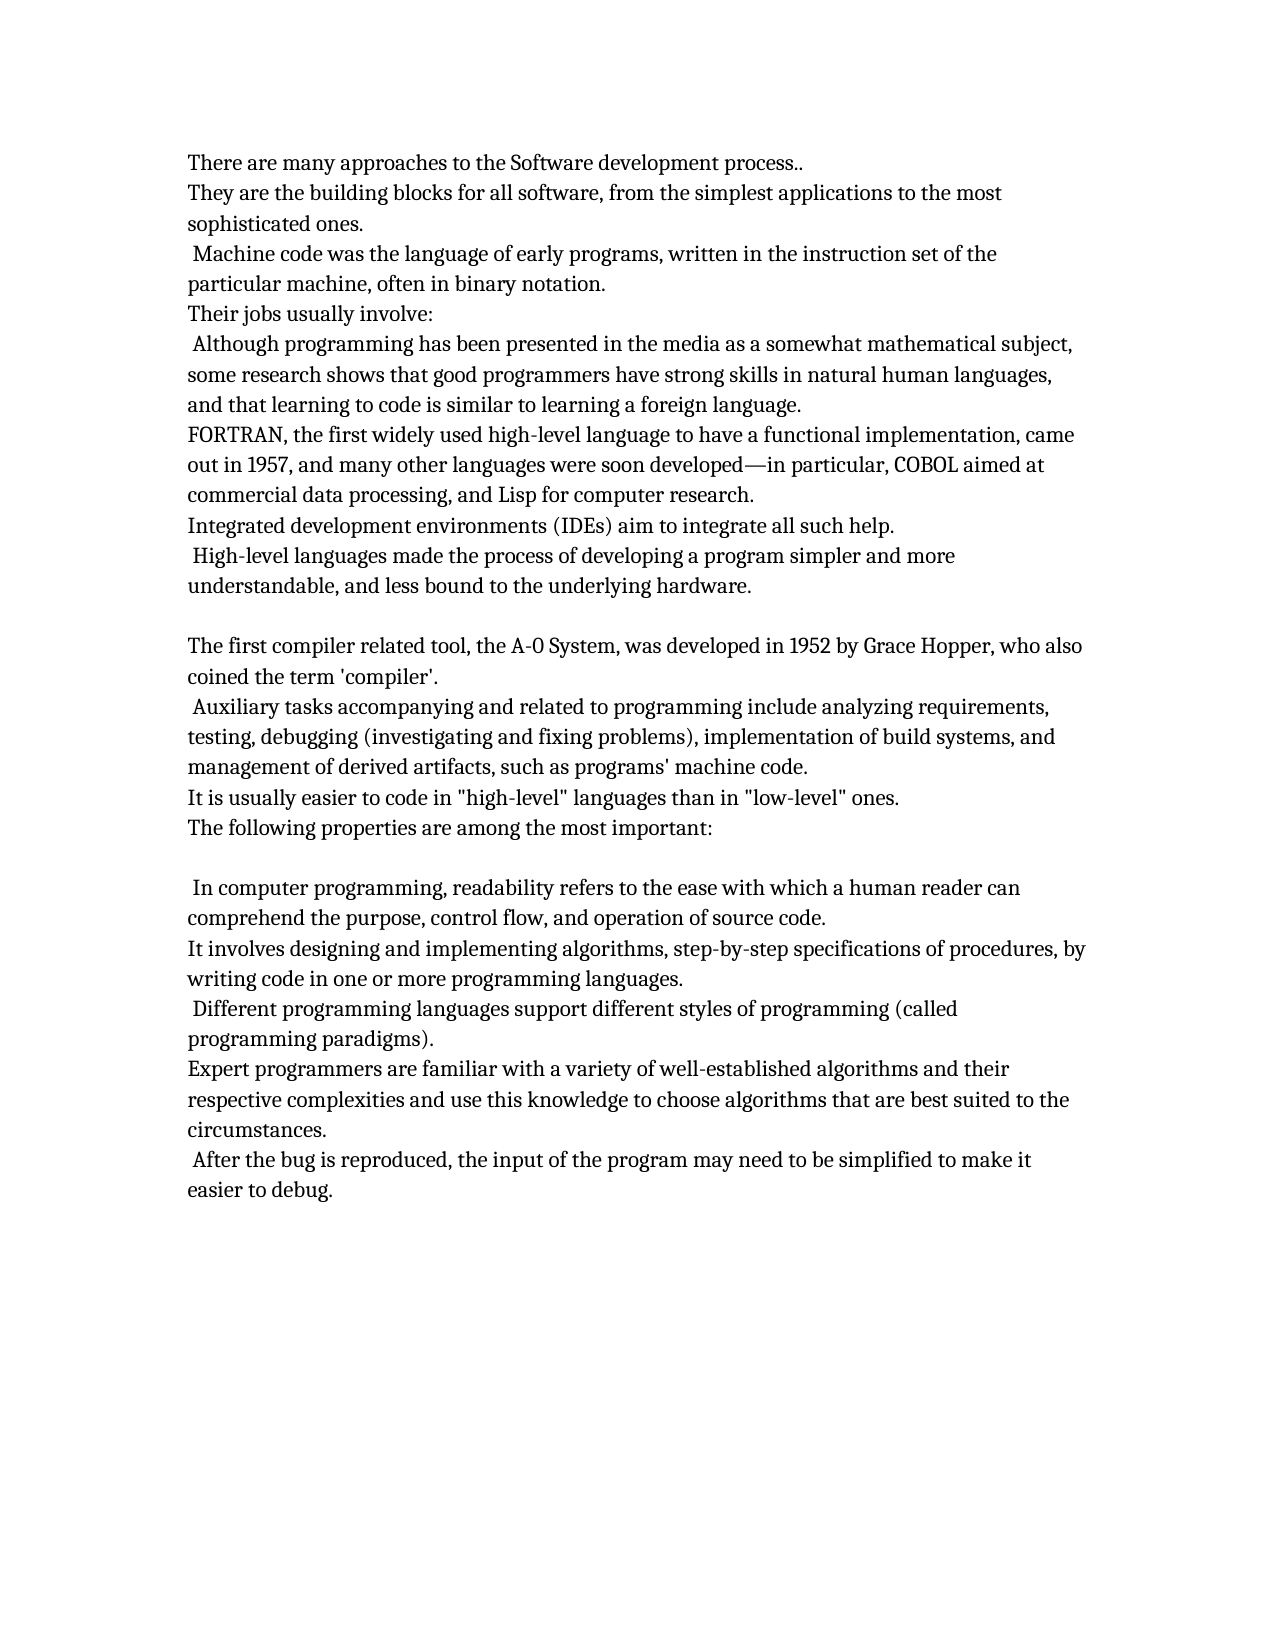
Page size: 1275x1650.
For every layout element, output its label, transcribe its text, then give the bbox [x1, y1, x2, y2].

text There are many approaches to the Software development process.. They are the building blocks for all software, from the simplest applications to the most sophisticated ones. Machine code was the language of early programs, written in the instruction set of the particular machine, often in binary notation. Their jobs usually involve: Although programming has been presented in the media as a somewhat mathematical subject, some research shows that good programmers have strong skills in natural human languages, and that learning to code is similar to learning a foreign language. FORTRAN, the first widely used high-level language to have a functional implementation, came out in 1957, and many other languages were soon developed—in particular, COBOL aimed at commercial data processing, and Lisp for computer research. Integrated development environments (IDEs) aim to integrate all such help. High-level languages made the process of developing a program simpler and more understandable, and less bound to the underlying hardware. The first compiler related tool, the A-0 System, was developed in 1952 by Grace Hopper, who also coined the term 'compiler'. Auxiliary tasks accompanying and related to programming include analyzing requirements, testing, debugging (investigating and fixing problems), implementation of build systems, and management of derived artifacts, such as programs' machine code. It is usually easier to code in "high-level" languages than in "low-level" ones. The following properties are among the most important: In computer programming, readability refers to the ease with which a human reader can comprehend the purpose, control flow, and operation of source code. It involves designing and implementing algorithms, step-by-step specifications of procedures, by writing code in one or more programming languages. Different programming languages support different styles of programming (called programming paradigms). Expert programmers are familiar with a variety of well-established algorithms and their respective complexities and use this knowledge to choose algorithms that are best suited to the circumstances. After the bug is reproduced, the input of the program may need to be simplified to make it easier to debug. [187, 150, 1087, 1203]
